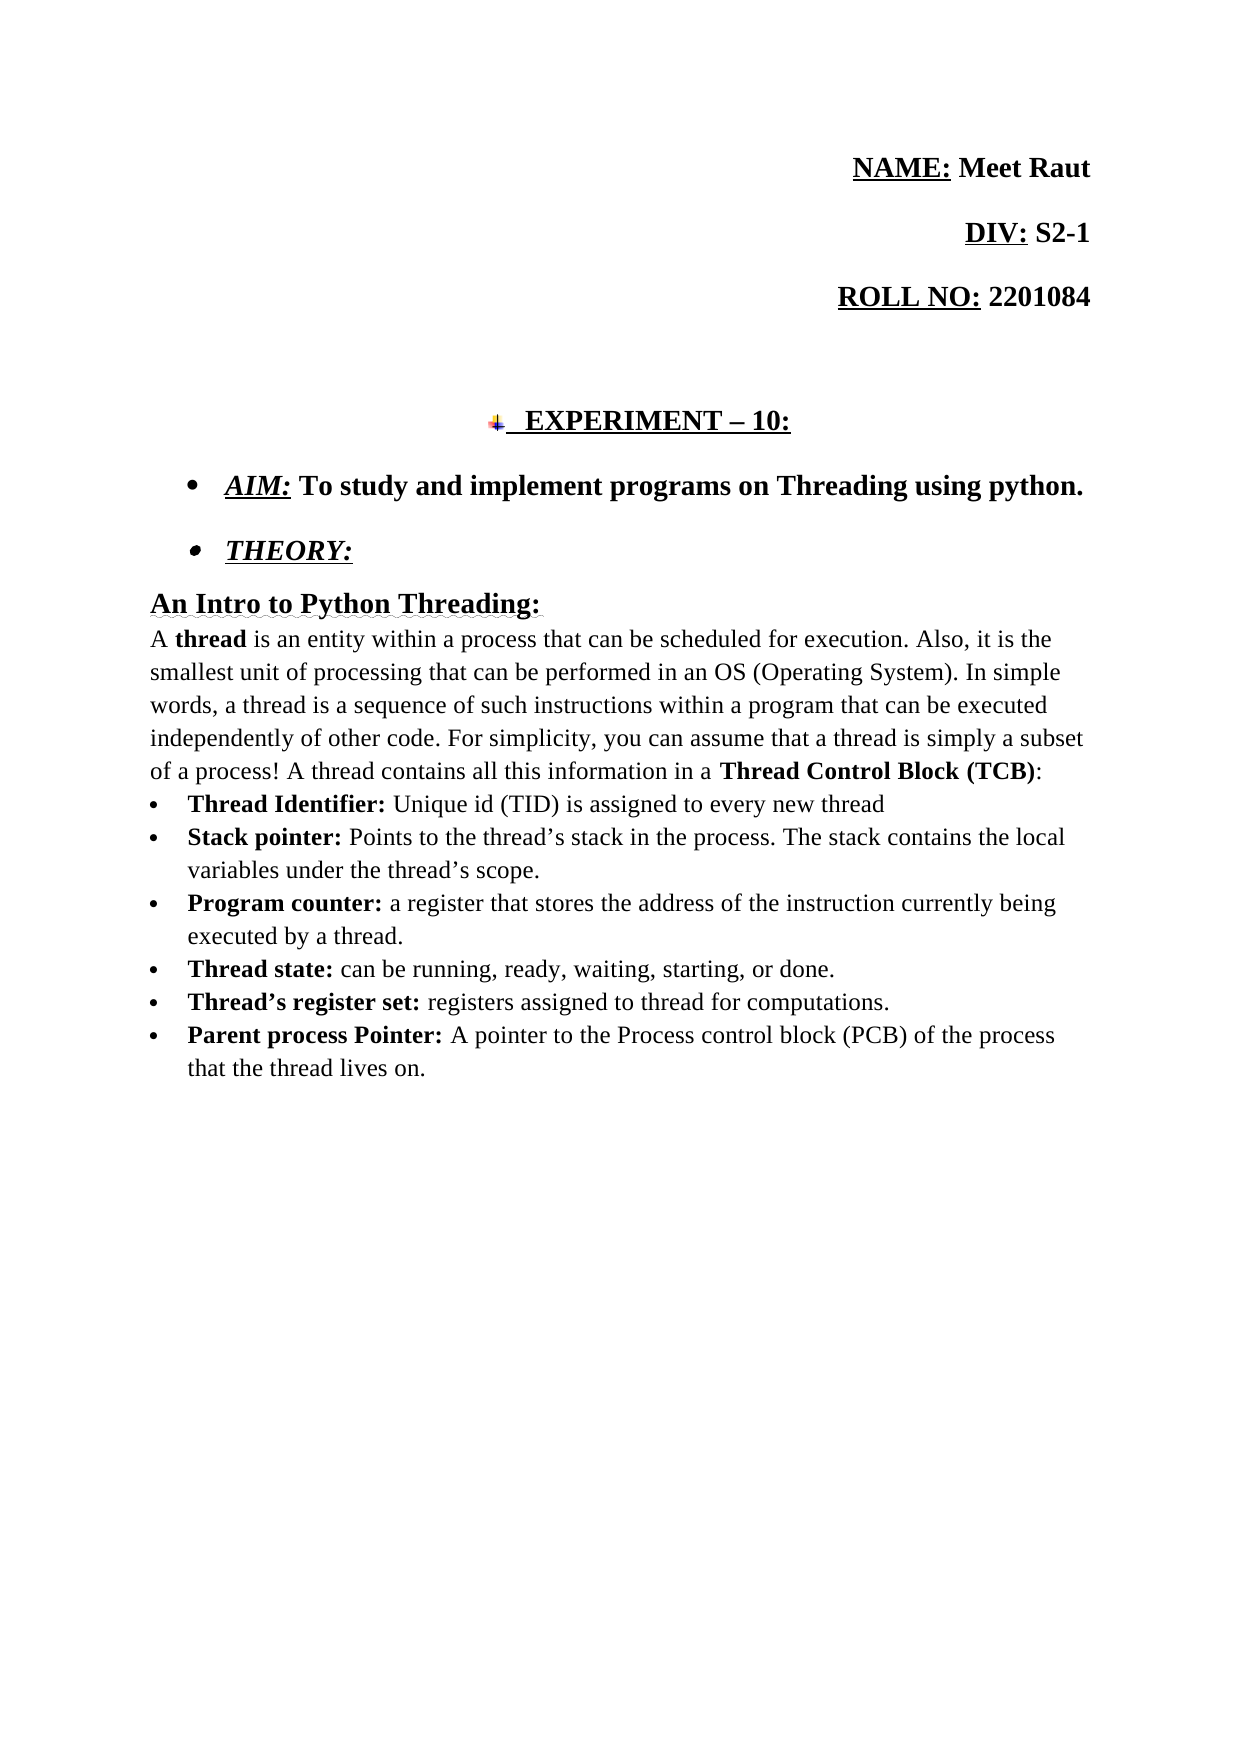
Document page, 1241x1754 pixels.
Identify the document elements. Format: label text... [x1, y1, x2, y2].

list Thread Identifier: Unique id (TID) is assigned to every new thread [150, 789, 1090, 818]
text ROLL NO: 2201084 [150, 279, 1090, 313]
list Thread state: can be running, ready, waiting, starting, or done. [150, 954, 1090, 983]
list Program counter: a register that stores the address of the instruction currently being executed by a thread. [150, 888, 1090, 950]
list EXPERIMENT – 10: [187, 403, 1090, 436]
list Thread’s register set: registers assigned to thread for computations. [150, 987, 1090, 1016]
picture [488, 413, 505, 431]
list Parent process Pointer: A pointer to the Process control block (PCB) of the process that the thread lives on. [150, 1021, 1090, 1082]
list Stack pointer: Points to the thread’s stack in the process. The stack contains the local variables under the thread’s scope. [150, 822, 1090, 884]
text DIV: S2-1 [150, 215, 1090, 248]
text NAME: Meet Raut [150, 150, 1090, 183]
text A thread is an entity within a process that can be scheduled for execution. Also, it is the smallest unit of processing that can be performed in an OS (Operating System). In simple words, a thread is a sequence of such instructions within a program that can be executed independently of other code. For simplicity, you can assume that a thread is simply a subset of a process! A thread contains all this information in a Thread Control Block (TCB): [150, 624, 1090, 785]
subtitle An Intro to Python Threading: [150, 586, 1090, 619]
list THEORY: [187, 533, 1090, 567]
list AIM: To study and implement programs on Threading using python. [187, 468, 1090, 502]
